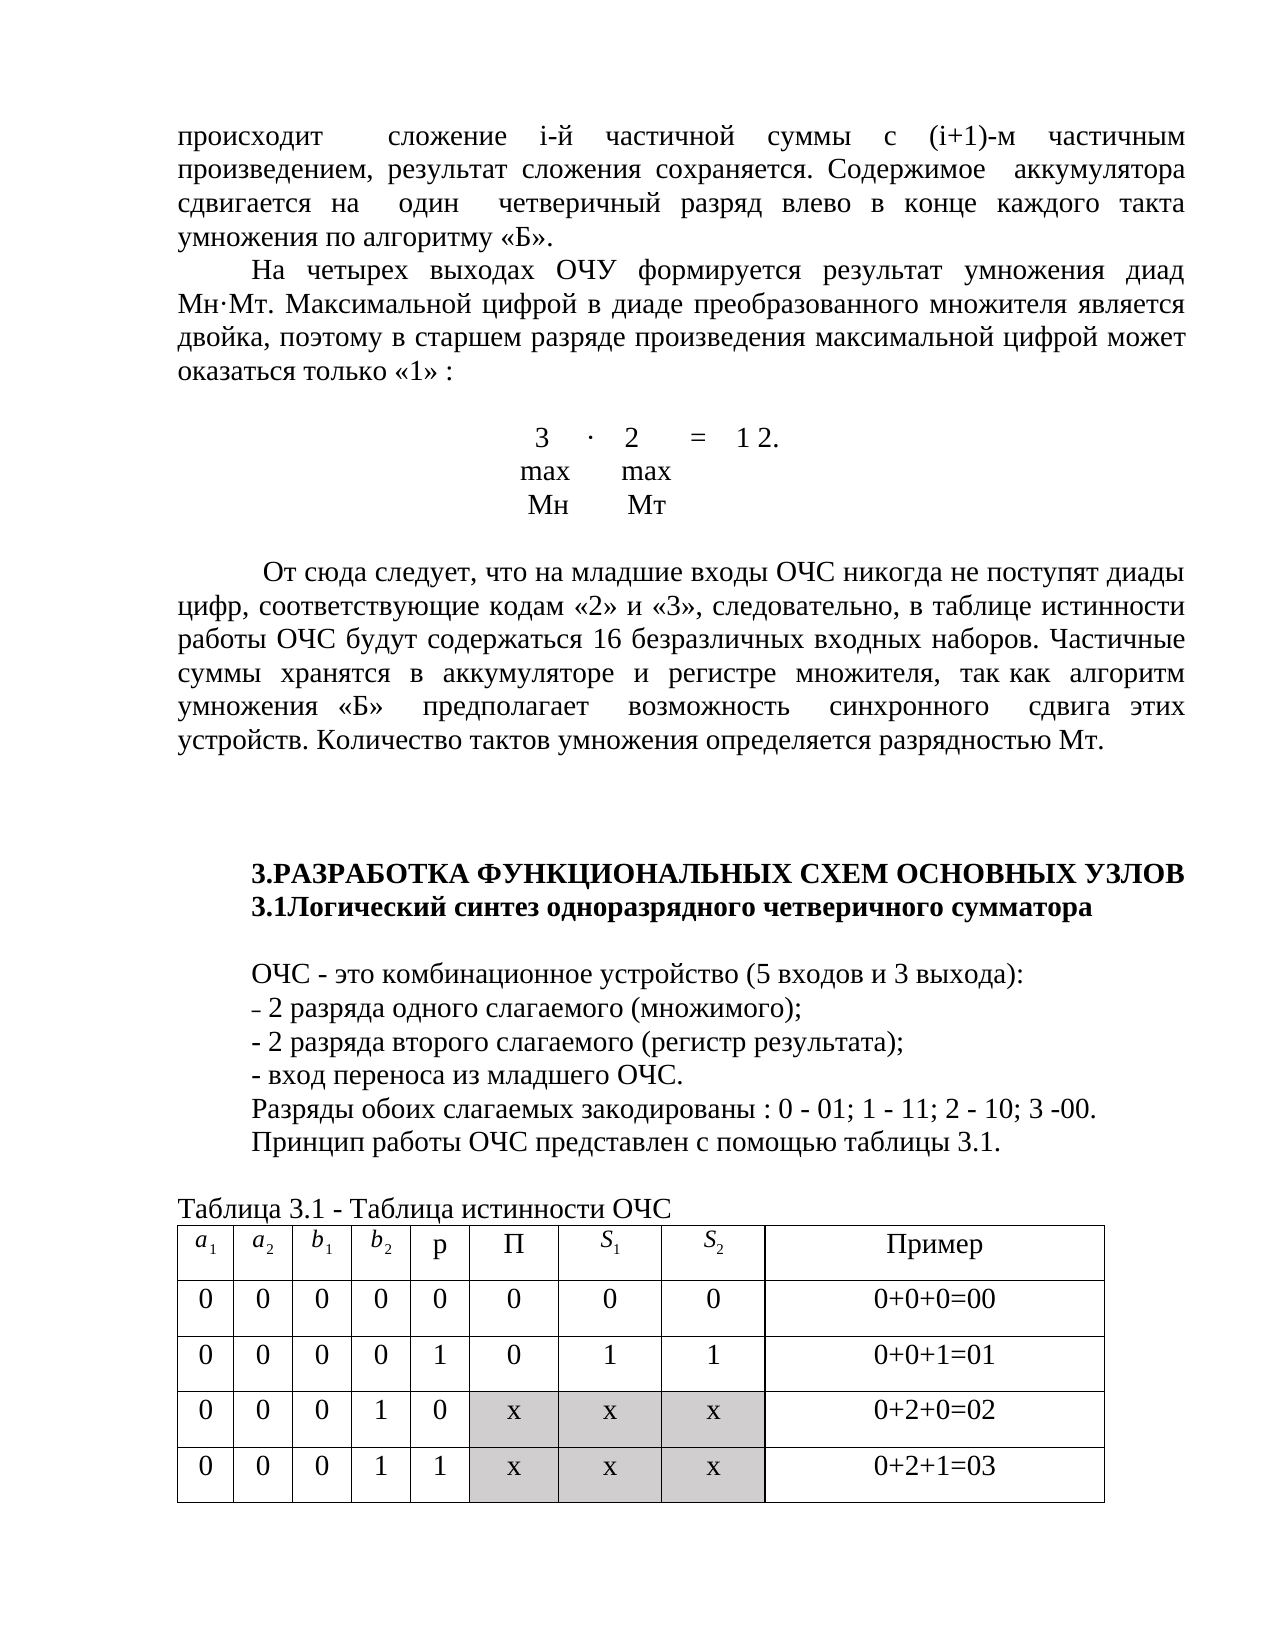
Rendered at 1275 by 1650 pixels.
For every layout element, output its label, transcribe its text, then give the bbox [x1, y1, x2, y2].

text ˗ 2 разряда одного слагаемого (множимого); [251, 990, 1186, 1024]
table_cell 0+2+1=03 [766, 1448, 1104, 1502]
table_cell 1 [662, 1337, 764, 1391]
table_cell 0 [234, 1392, 292, 1447]
table_header [559, 1226, 661, 1280]
table_cell 1 [352, 1392, 410, 1447]
table_cell 0 [411, 1281, 469, 1336]
table_cell 0+0+1=01 [766, 1337, 1104, 1391]
text ОЧС - это комбинационное устройство (5 входов и 3 выхода): [177, 957, 1186, 990]
table_cell 0 [470, 1337, 558, 1391]
table_header [234, 1226, 292, 1280]
table_cell 0 [293, 1448, 351, 1502]
text max maх [177, 453, 1186, 487]
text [177, 118, 1186, 252]
table_cell 0 [352, 1281, 410, 1336]
text От сюда следует, что на младшие входы ОЧС никогда не поступят диады цифр, соответствующие кодам «2» и «3», следовательно, в таблице истинности работы ОЧС будут содержаться 16 безразличных входных наборов. Частичные суммы хранятся в аккумуляторе и регистре множителя, так как алгоритм умножения «Б» предполагает возможность синхронного сдвига этих устройств. Количество тактов умножения определяется разрядностью Мт. [177, 554, 1186, 755]
table_cell 0+2+0=02 [766, 1392, 1104, 1447]
text Мн Мт [177, 487, 1186, 521]
table_cell 0 [178, 1448, 233, 1502]
text - 2 разряда второго слагаемого (регистр результата); [251, 1024, 1186, 1057]
table_cell 0 [559, 1281, 661, 1336]
table_header Пример [766, 1226, 1104, 1280]
table_cell x [662, 1392, 764, 1447]
table_cell x [470, 1392, 558, 1447]
table_cell 0 [470, 1281, 558, 1336]
text 3 · 2 = 1 2. [177, 420, 1186, 453]
table_cell 1 [559, 1337, 661, 1391]
table_cell 0 [234, 1448, 292, 1502]
table_cell 1 [411, 1448, 469, 1502]
text - вход переноса из младшего ОЧС. [251, 1057, 1186, 1091]
text Принцип работы ОЧС представлен с помощью таблицы 3.1. [177, 1124, 1186, 1158]
table_cell x [559, 1448, 661, 1502]
table_cell x [662, 1448, 764, 1502]
table_header [352, 1226, 410, 1280]
table_cell 0 [293, 1281, 351, 1336]
table_cell 0 [178, 1392, 233, 1447]
table_cell 1 [352, 1448, 410, 1502]
text 3.РАЗРАБОТКА ФУНКЦИОНАЛЬНЫХ СХЕМ ОСНОВНЫХ УЗЛОВ [177, 856, 1186, 889]
table_cell 0 [178, 1337, 233, 1391]
table_header [178, 1226, 233, 1280]
text Таблица 3.1 - Таблица истинности ОЧС [177, 1191, 1186, 1225]
table_cell 0 [662, 1281, 764, 1336]
table_cell 0 [411, 1392, 469, 1447]
table_cell 1 [411, 1337, 469, 1391]
table_cell 0 [234, 1281, 292, 1336]
text 3.1Логический синтез одноразрядного четверичного сумматора [251, 889, 1186, 923]
table_cell 0 [234, 1337, 292, 1391]
table_header p [411, 1226, 469, 1280]
table_cell x [559, 1392, 661, 1447]
table_header [293, 1226, 351, 1280]
table_cell 0+0+0=00 [766, 1281, 1104, 1336]
text На четырех выходах ОЧУ формируется результат умножения диад Мн·Мт. Максимальной цифрой в диаде преобразованного множителя является двойка, поэтому в старшем разряде произведения максимальной цифрой может оказаться только «1» : [177, 252, 1186, 386]
table_header [662, 1226, 764, 1280]
text Разряды обоих слагаемых закодированы : 0 - 01; 1 - 11; 2 - 10; 3 -00. [177, 1091, 1186, 1124]
table_cell 0 [293, 1337, 351, 1391]
table_cell x [470, 1448, 558, 1502]
table_cell 0 [352, 1337, 410, 1391]
table_header П [470, 1226, 558, 1280]
table_cell 0 [178, 1281, 233, 1336]
table_cell 0 [293, 1392, 351, 1447]
